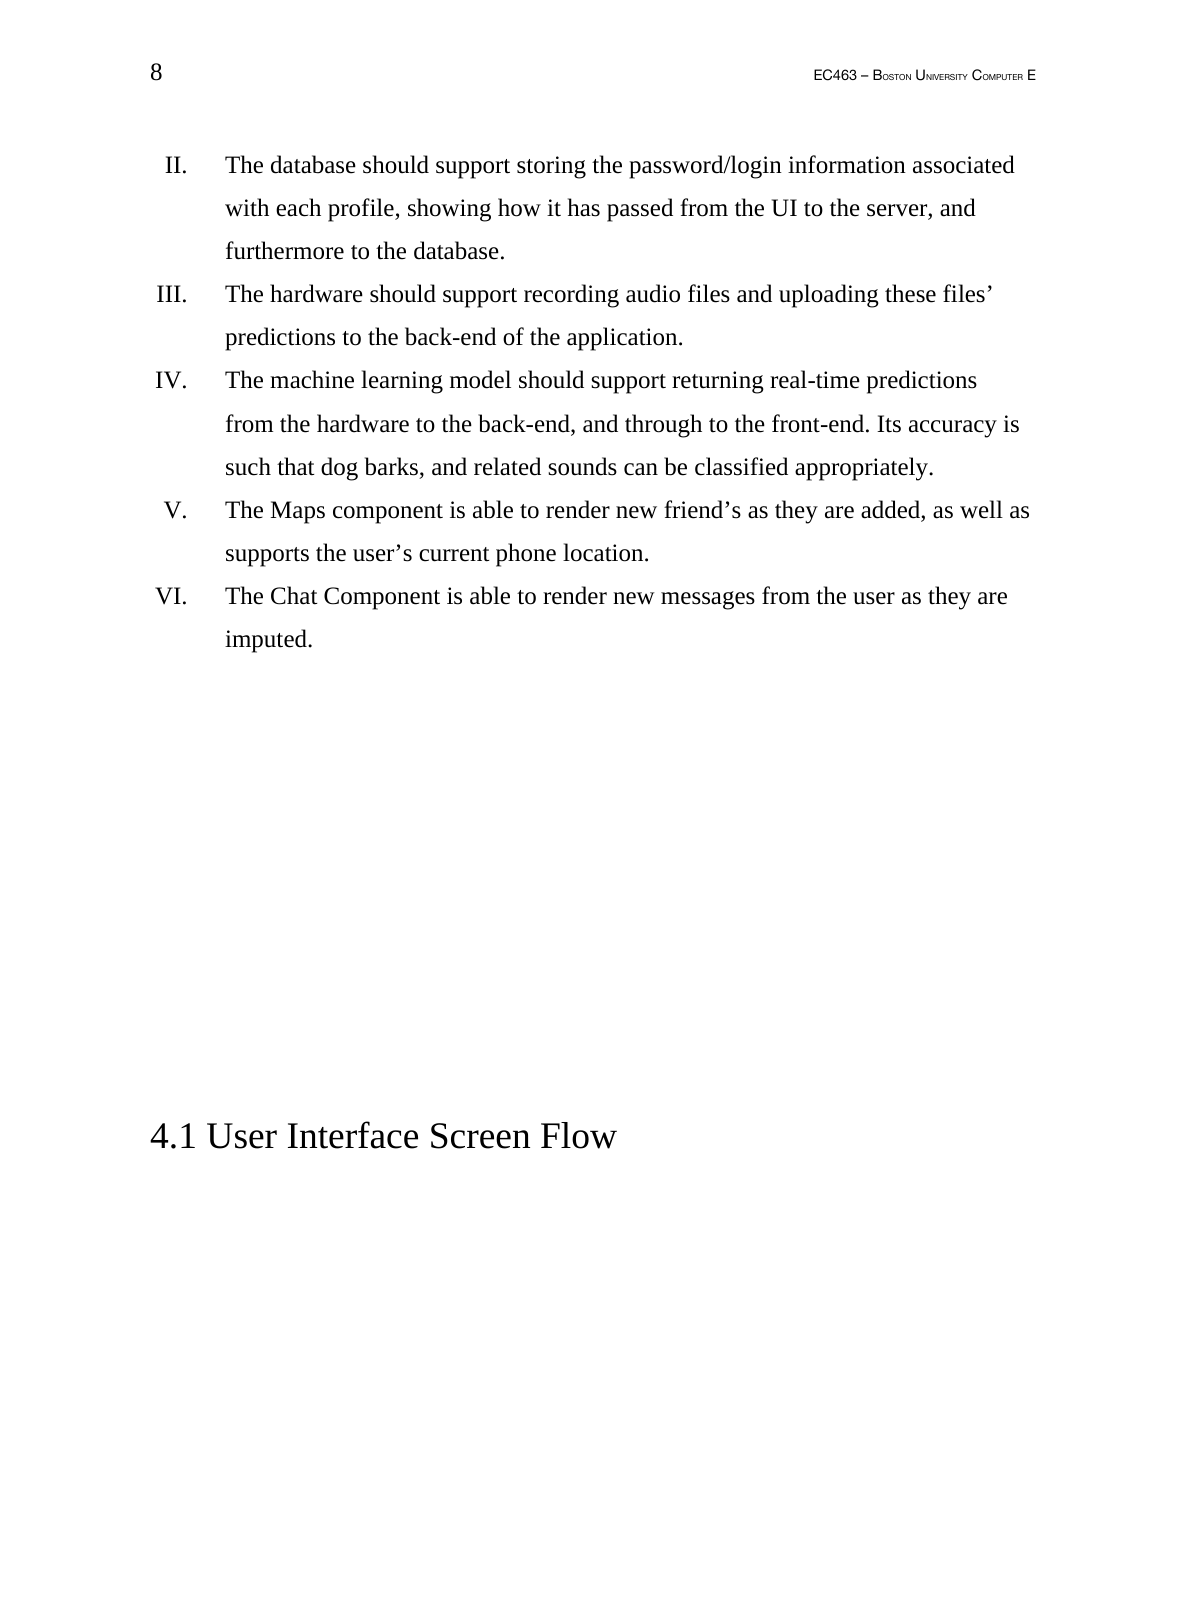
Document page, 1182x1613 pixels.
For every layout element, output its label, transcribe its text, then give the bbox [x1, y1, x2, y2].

list The Chat Component is able to render new messages from the user as they are imputed. [187, 581, 1031, 653]
list The machine learning model should support returning real-time predictions from the hardware to the back-end, and through to the front-end. Its accuracy is such that dog barks, and related sounds can be classified appropriately. [187, 366, 1031, 481]
list The hardware should support recording audio files and uploading these files’ predictions to the back-end of the application. [187, 279, 1031, 351]
list The database should support storing the password/login information associated with each profile, showing how it has passed from the UI to the server, and furthermore to the database. [187, 150, 1031, 265]
text 4.1 User Interface Screen Flow [150, 1113, 1031, 1156]
list The Maps component is able to render new friend’s as they are added, as well as supports the user’s current phone location. [187, 495, 1031, 567]
